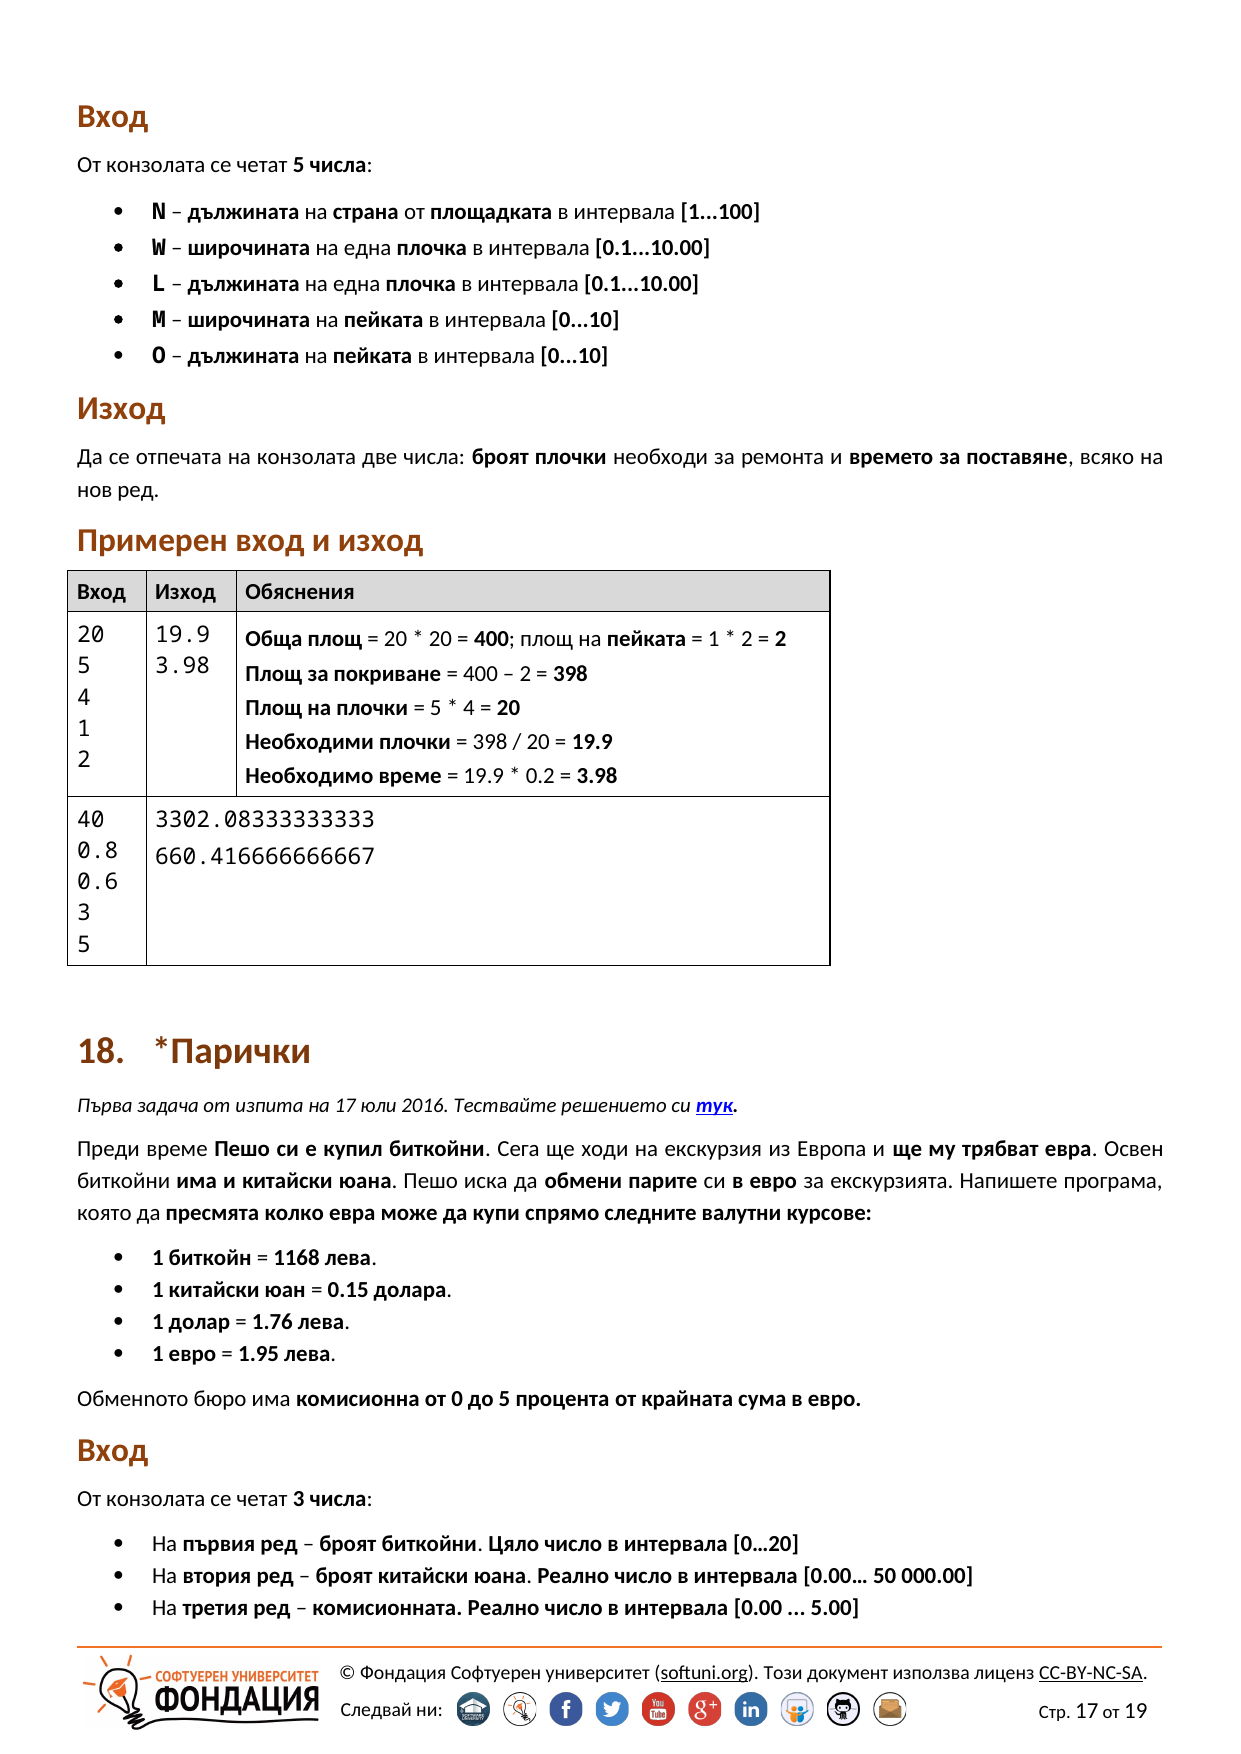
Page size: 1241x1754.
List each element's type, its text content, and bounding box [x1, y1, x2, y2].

picture [688, 1692, 722, 1726]
subtitle Вход [77, 95, 1163, 136]
picture [503, 1692, 537, 1726]
list На втория ред – броят китайски юана. Реално число в интервала [0.00… 50 000.00] [114, 1561, 1163, 1589]
picture [780, 1692, 814, 1726]
picture [827, 1692, 860, 1726]
list О – дължината на пейката в интервала [0...10] [114, 339, 1163, 370]
text От конзолата се четат 5 числа: [77, 151, 1163, 178]
subtitle Вход [77, 1429, 1163, 1470]
table_cell Обща площ = 20 * 20 = 400; площ на пейката = 1 * 2 = 2 Площ за покриване = 400 – 2 = 398 Площ на плочки = 5 * 4 = 20 Необходими плочки = 398 / 20 = 19.9 Необходимо време = 19.9 * 0.2 = 3.98 [237, 612, 829, 796]
list W – широчината на една плочка в интервала [0.1...10.00] [114, 231, 1163, 262]
list На първия ред – броят биткойни. Цяло число в интервала [0…20] [114, 1529, 1163, 1557]
text Първа задача от изпита на 17 юли 2016. Тествайте решението си тук. [77, 1092, 1163, 1118]
table_cell 3302.08333333333 660.416666666667 [147, 797, 829, 965]
table_cell 19.9 3.98 [147, 612, 236, 796]
subtitle Изход [77, 387, 1163, 428]
picture [595, 1692, 629, 1726]
text Преди време Пешо си е купил биткойни. Сега ще ходи на екскурзия из Европа и ще му трябват евра. Освен биткойни има и китайски юанa. Пешо иска да обмени парите си в евро за екскурзията. Напишете програма, която да пресмята колко евра може да купи спрямо следните валутни курсове: [77, 1134, 1163, 1226]
subtitle Примерен вход и изход [77, 519, 1163, 560]
picture [82, 1654, 319, 1730]
text Обменnото бюро има комисионна от 0 до 5 процента от крайната сума в евро. [77, 1384, 1163, 1412]
list На третия ред – комисионната. Реално число в интервала [0.00 ... 5.00] [114, 1593, 1163, 1621]
table_cell 20 5 4 1 2 [68, 612, 146, 796]
table_header Обяснения [237, 571, 829, 611]
list N – дължината на страна от площадката в интервала [1...100] [114, 195, 1163, 226]
table_cell 40 0.8 0.6 3 5 [68, 797, 146, 965]
picture [457, 1692, 490, 1726]
table_header Вход [68, 571, 146, 611]
list 1 китайски юан = 0.15 долара. [114, 1275, 1163, 1303]
list 1 евро = 1.95 лева. [114, 1339, 1163, 1368]
list 1 долар = 1.76 лева. [114, 1307, 1163, 1335]
picture [873, 1692, 907, 1726]
subtitle *Парички [77, 1027, 1163, 1073]
list 1 биткойн = 1168 лева. [114, 1243, 1163, 1271]
list L – дължината на една плочка в интервала [0.1...10.00] [114, 267, 1163, 298]
table_header Изход [147, 571, 236, 611]
text От конзолата се четат 3 числа: [77, 1484, 1163, 1512]
picture [642, 1692, 675, 1726]
text Да се отпечата на конзолата две числа: броят плочки необходи за ремонта и времето за поставяне, всяко на нов ред. [77, 442, 1163, 503]
picture [734, 1692, 768, 1726]
list М – широчината на пейката в интервала [0...10] [114, 303, 1163, 334]
picture [549, 1692, 583, 1726]
